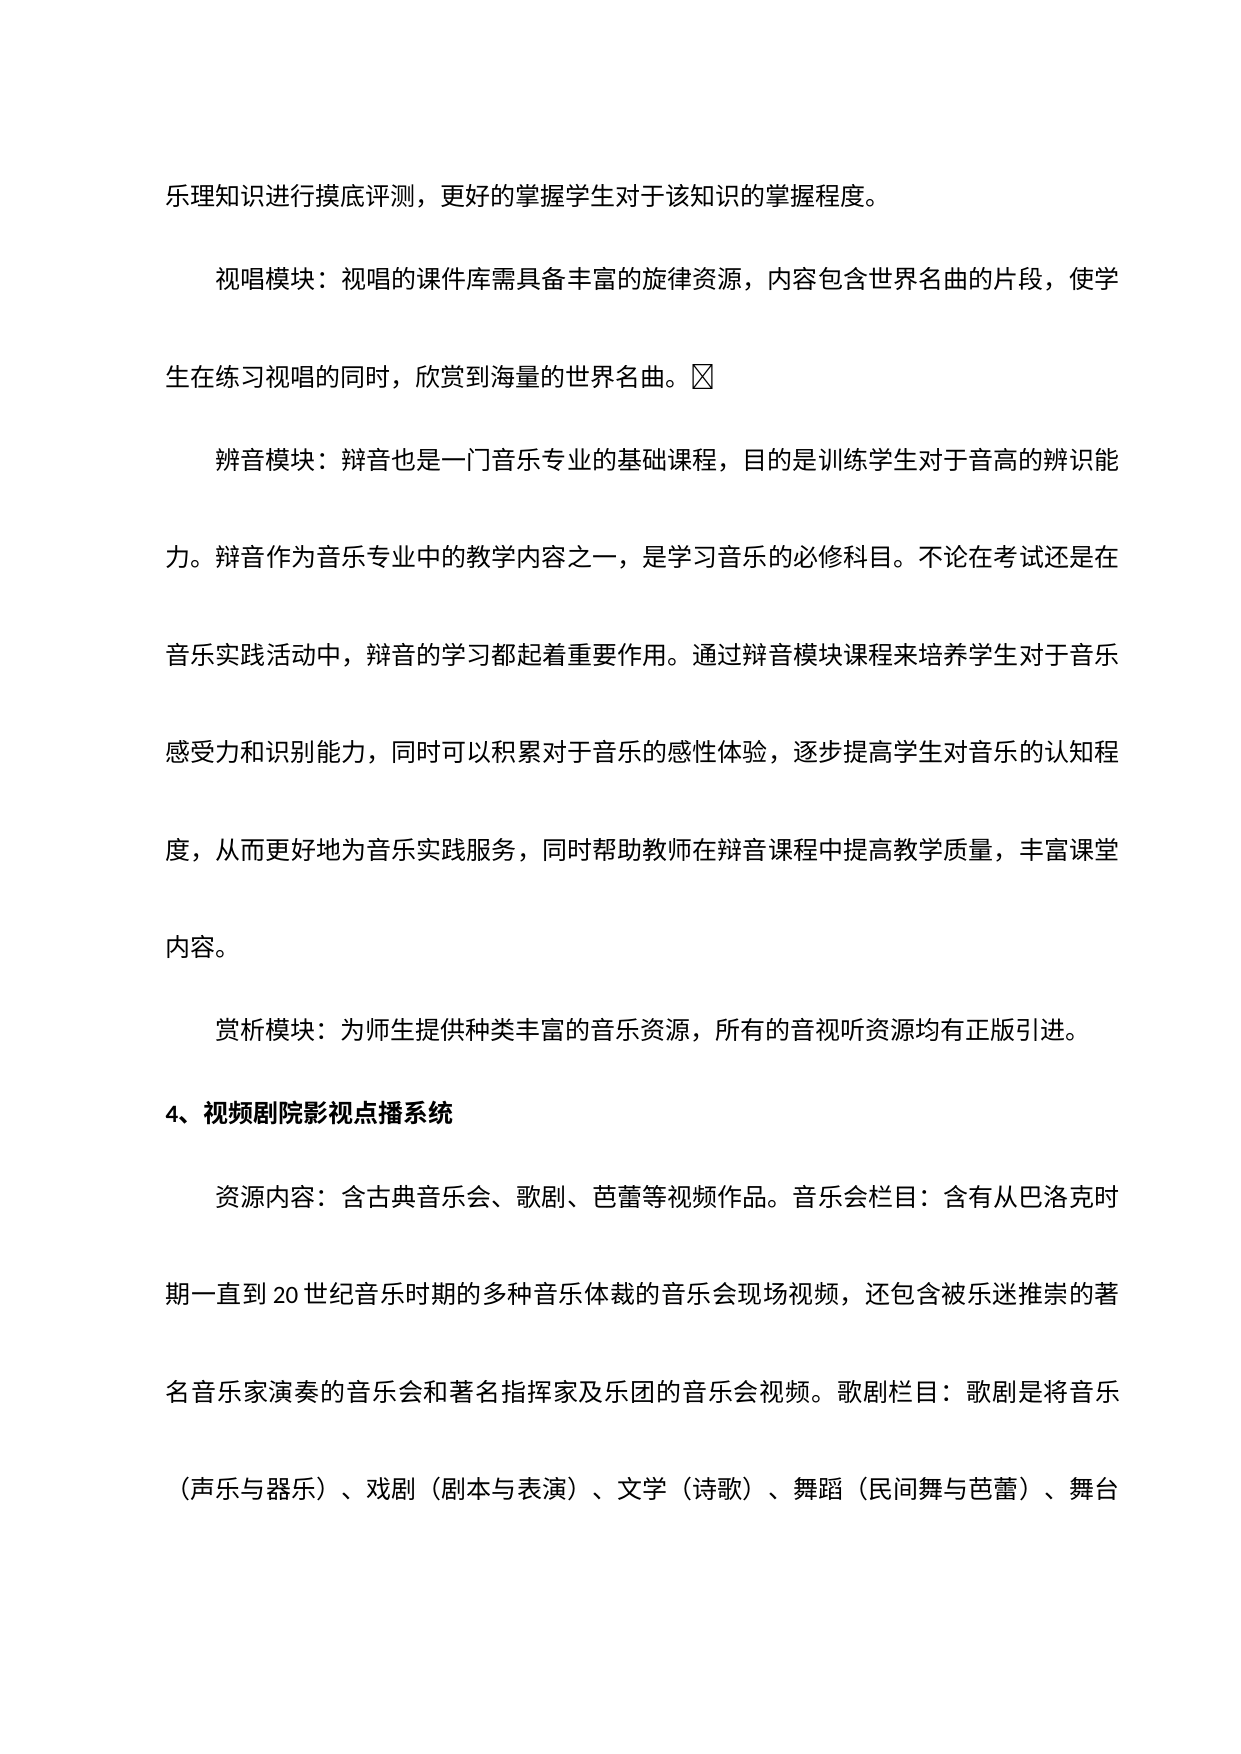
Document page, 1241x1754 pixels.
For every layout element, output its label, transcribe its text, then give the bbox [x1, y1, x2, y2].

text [165, 1163, 1122, 1520]
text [165, 162, 1122, 227]
text 视唱模块：视唱的课件库需具备丰富的旋律资源，内容包含世界名曲的片段，使学生在练习视唱的同时，欣赏到海量的世界名曲。 [165, 245, 1122, 408]
text 赏析模块：为师生提供种类丰富的音乐资源，所有的音视听资源均有正版引进。 [165, 996, 1122, 1061]
list 视频剧院影视点播系统 [165, 1079, 1122, 1144]
text 辨音模块：辩音也是一门音乐专业的基础课程，目的是训练学生对于音高的辨识能力。辩音作为音乐专业中的教学内容之一，是学习音乐的必修科目。不论在考试还是在音乐实践活动中，辩音的学习都起着重要作用。通过辩音模块课程来培养学生对于音乐感受力和识别能力，同时可以积累对于音乐的感性体验，逐步提高学生对音乐的认知程度，从而更好地为音乐实践服务，同时帮助教师在辩音课程中提高教学质量，丰富课堂内容。 [165, 426, 1122, 978]
